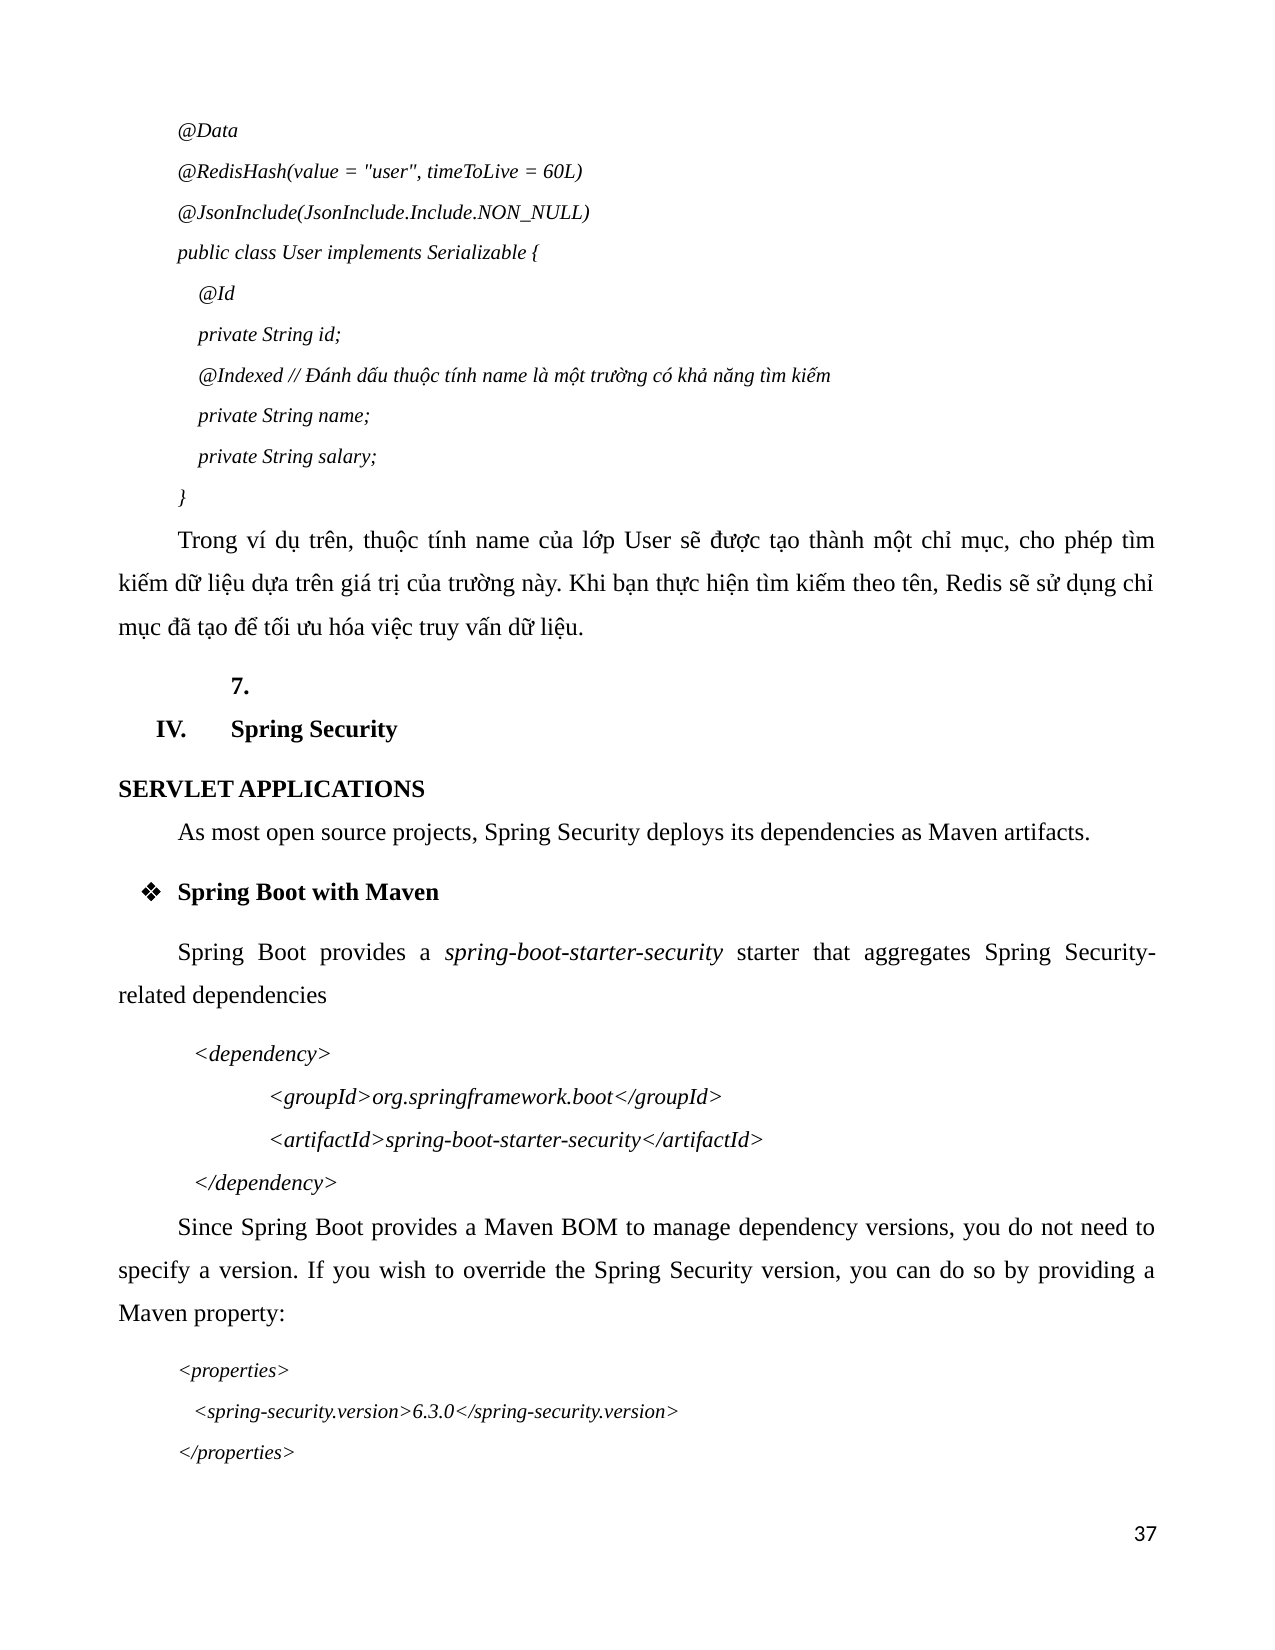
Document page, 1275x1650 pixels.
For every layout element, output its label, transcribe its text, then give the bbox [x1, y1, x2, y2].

text private String name; [118, 403, 1157, 427]
list Spring Boot with Maven [140, 877, 1157, 906]
text <groupId>org.springframework.boot</groupId> [118, 1083, 1157, 1109]
subtitle SERVLET APPLICATIONS [118, 774, 1157, 803]
text As most open source projects, Spring Security deploys its dependencies as Maven artifacts. [118, 817, 1157, 846]
text private String id; [118, 322, 1157, 346]
text <properties> [118, 1358, 1157, 1382]
text <spring-security.version>6.3.0</spring-security.version> [118, 1399, 1157, 1423]
text Trong ví dụ trên, thuộc tính name của lớp User sẽ được tạo thành một chỉ mục, cho phép tìm kiếm dữ liệu dựa trên giá trị của trường này. Khi bạn thực hiện tìm kiếm theo tên, Redis sẽ sử dụng chỉ mục đã tạo để tối ưu hóa việc truy vấn dữ liệu. [118, 525, 1157, 640]
text @Id [118, 281, 1157, 305]
text @Data [118, 118, 1157, 142]
text </properties> [118, 1439, 1157, 1464]
text private String salary; [118, 444, 1157, 468]
text <dependency> [118, 1040, 1157, 1066]
text Since Spring Boot provides a Maven BOM to manage dependency versions, you do not need to specify a version. If you wish to override the Spring Security version, you can do so by providing a Maven property: [118, 1212, 1157, 1327]
text </dependency> [118, 1169, 1157, 1195]
text <artifactId>spring-boot-starter-security</artifactId> [118, 1126, 1157, 1152]
list Spring Security [156, 714, 1157, 743]
text @Indexed // Đánh dấu thuộc tính name là một trường có khả năng tìm kiếm [118, 362, 1157, 387]
text @JsonInclude(JsonInclude.Include.NON_NULL) [118, 199, 1157, 224]
text } [118, 485, 1157, 509]
text @RedisHash(value = "user", timeToLive = 60L) [118, 159, 1157, 183]
text public class User implements Serializable { [118, 240, 1157, 264]
text Spring Boot provides a spring-boot-starter-security starter that aggregates Spring Security-related dependencies [118, 937, 1157, 1009]
